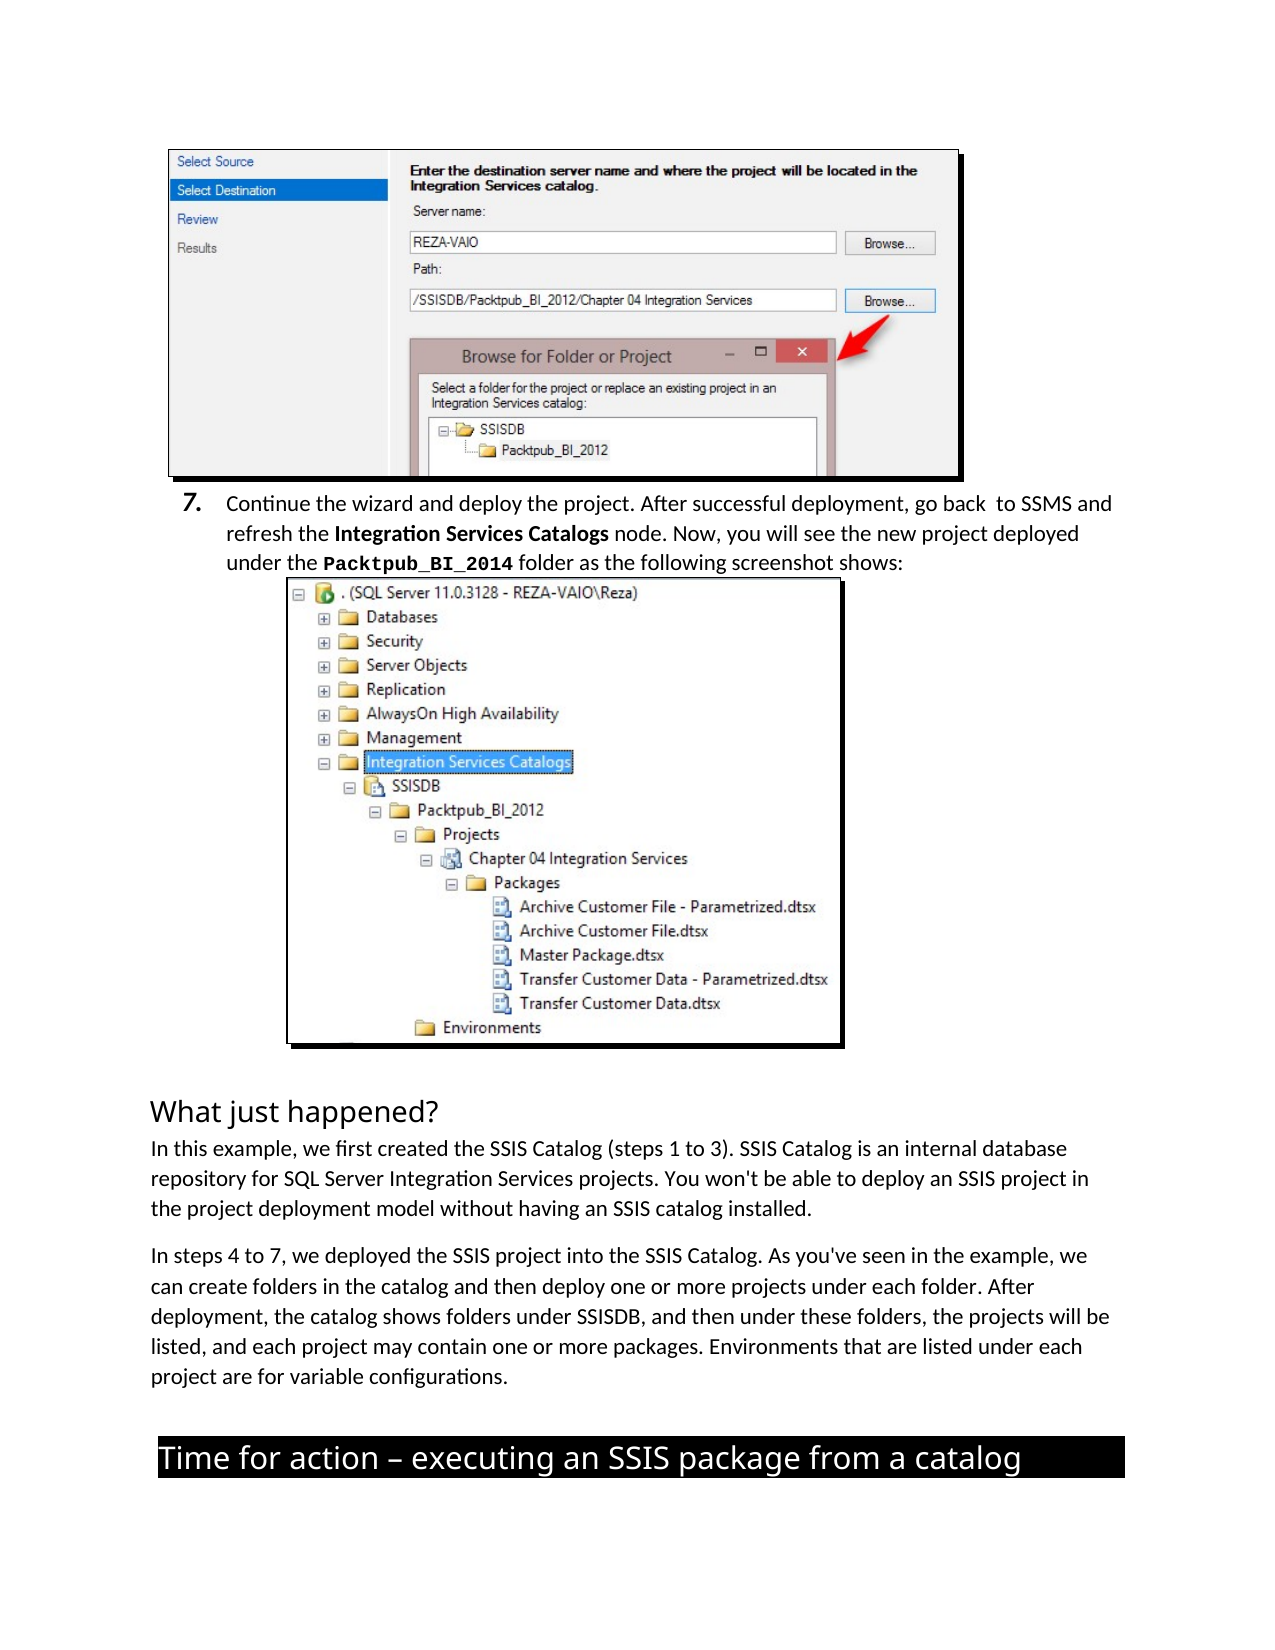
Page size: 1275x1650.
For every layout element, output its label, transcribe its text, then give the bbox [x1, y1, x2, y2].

text In this example, we first created the SSIS Catalog (steps 1 to 3). SSIS Catalog is an internal database repository for SQL Server Integration Services projects. You won't be able to deploy an SSIS project in the project deployment model without having an SSIS catalog installed. [151, 1134, 1120, 1222]
picture [169, 150, 958, 476]
list Continue the wizard and deploy the project. After successful deployment, go back to SSMS and refresh the Integration Services Catalogs node. Now, you will see the new project deployed under the Packtpub_BI_2014 folder as the following screenshot shows: [181, 484, 1120, 576]
text Time for action – executing an SSIS package from a catalog [158, 1436, 1125, 1478]
text What just happened? [149, 1091, 1125, 1131]
picture [288, 578, 840, 1043]
text In steps 4 to 7, we deployed the SSIS project into the SSIS Catalog. As you've seen in the example, we can create folders in the catalog and then deploy one or more projects under each folder. After deployment, the catalog shows folders under SSISDB, and then under these folders, the projects will be listed, and each project may contain one or more packages. Environments that are listed under each project are for variable configurations. [151, 1242, 1120, 1390]
